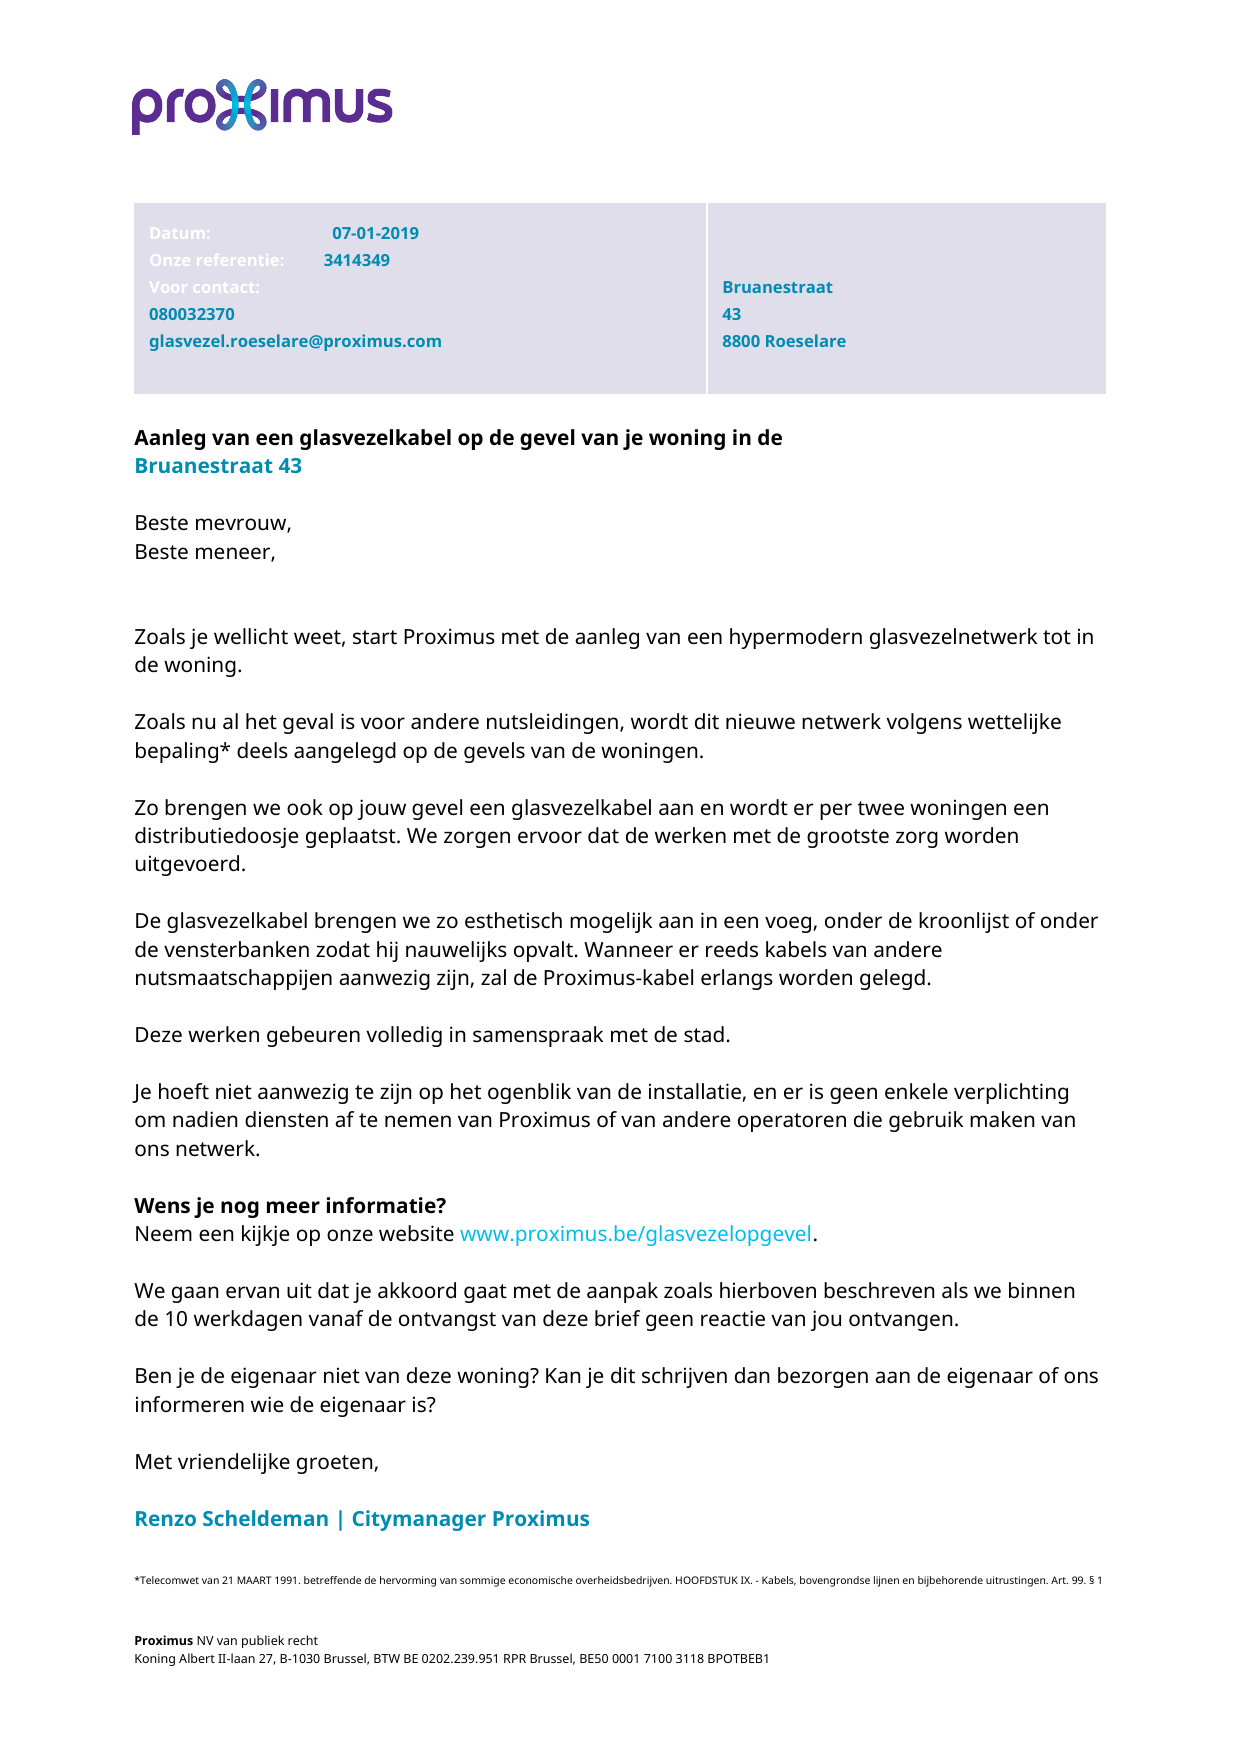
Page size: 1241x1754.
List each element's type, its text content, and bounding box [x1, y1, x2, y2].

text Beste meneer, [134, 537, 1106, 565]
text Deze werken gebeuren volledig in samenspraak met de stad. [134, 1020, 1106, 1049]
text De glasvezelkabel brengen we zo esthetisch mogelijk aan in een voeg, onder de kroonlijst of onder de vensterbanken zodat hij nauwelijks opvalt. Wanneer er reeds kabels van andere nutsmaatschappijen aanwezig zijn, zal de Proximus-kabel erlangs worden gelegd. [134, 906, 1106, 992]
text Beste mevrouw, [134, 508, 1106, 537]
text Renzo Scheldeman | Citymanager Proximus [134, 1504, 1106, 1532]
text Neem een kijkje op onze website www.proximus.be/glasvezelopgevel. [134, 1219, 1106, 1248]
text Met vriendelijke groeten, [134, 1447, 1106, 1475]
text We gaan ervan uit dat je akkoord gaat met de aanpak zoals hierboven beschreven als we binnen de 10 werkdagen vanaf de ontvangst van deze brief geen reactie van jou ontvangen. [134, 1276, 1106, 1333]
text Ben je de eigenaar niet van deze woning? Kan je dit schrijven dan bezorgen aan de eigenaar of ons informeren wie de eigenaar is? [134, 1361, 1106, 1418]
text *Telecomwet van 21 MAART 1991. betreffende de hervorming van sommige economische overheidsbedrijven. HOOFDSTUK IX. - Kabels, bovengrondse lijnen en bijbehorende uitrustingen. Art. 99. § 1 [134, 1561, 1106, 1588]
text Zoals je wellicht weet, start Proximus met de aanleg van een hypermodern glasvezelnetwerk tot in de woning. [134, 622, 1106, 679]
table_header Datum: 07-01-2019 Onze referentie: 3414349 Voor contact: 080032370 glasvezel.roeselare@proximus.com [134, 203, 706, 394]
table_header Bruanestraat 43 8800 Roeselare [708, 203, 1106, 394]
text Bruanestraat 43 [134, 451, 1106, 480]
picture [0, 0, 1241, 149]
text Je hoeft niet aanwezig te zijn op het ogenblik van de installatie, en er is geen enkele verplichting om nadien diensten af te nemen van Proximus of van andere operatoren die gebruik maken van ons netwerk. [134, 1077, 1106, 1162]
text Wens je nog meer informatie? [134, 1191, 1106, 1219]
text Aanleg van een glasvezelkabel op de gevel van je woning in de [134, 423, 1106, 451]
text Zoals nu al het geval is voor andere nutsleidingen, wordt dit nieuwe netwerk volgens wettelijke bepaling* deels aangelegd op de gevels van de woningen. [134, 707, 1106, 764]
text Zo brengen we ook op jouw gevel een glasvezelkabel aan en wordt er per twee woningen een distributiedoosje geplaatst. We zorgen ervoor dat de werken met de grootste zorg worden uitgevoerd. [134, 793, 1106, 878]
